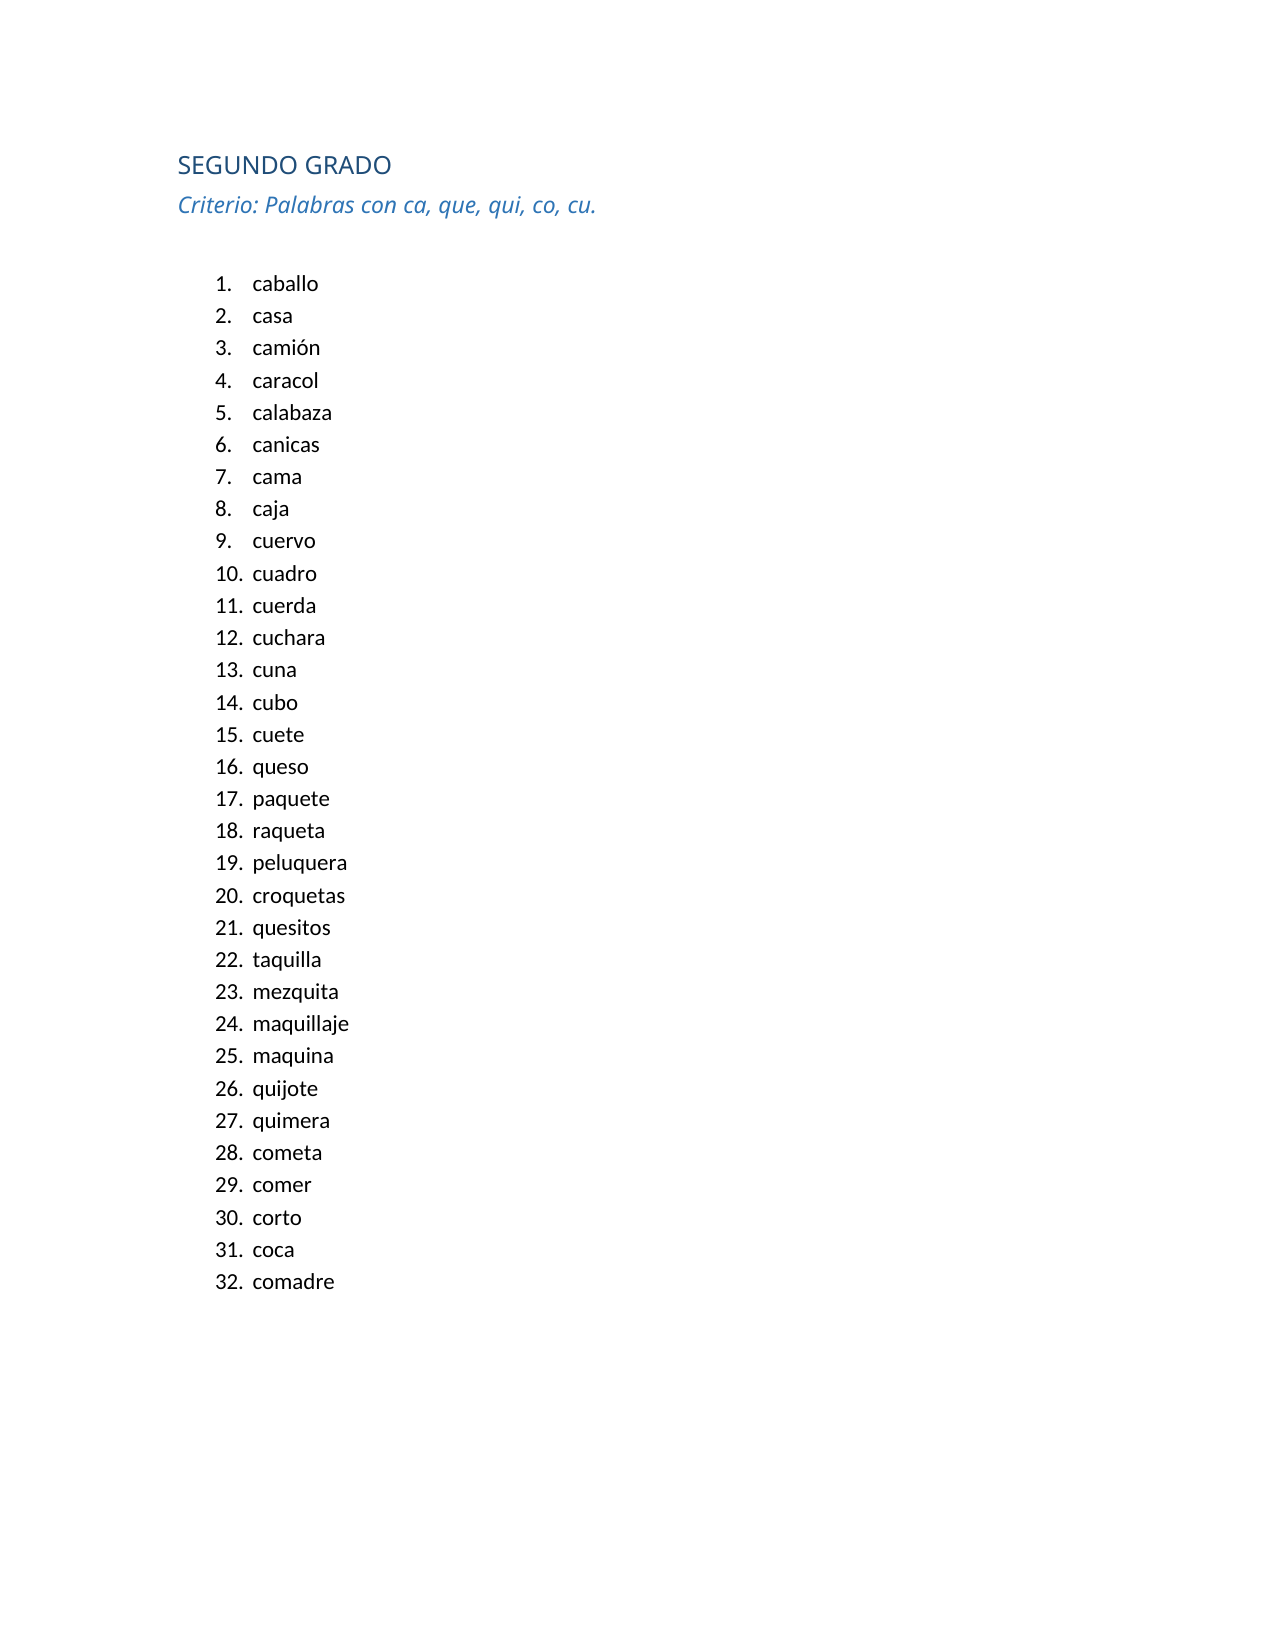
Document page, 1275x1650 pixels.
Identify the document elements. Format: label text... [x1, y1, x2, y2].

list calabaza [215, 398, 1098, 426]
list cubo [215, 688, 1098, 716]
list cama [215, 462, 1098, 490]
list maquina [215, 1042, 1098, 1070]
list cuadro [215, 559, 1098, 587]
list canicas [215, 430, 1098, 458]
list quimera [215, 1106, 1098, 1134]
list caracol [215, 366, 1098, 394]
list casa [215, 301, 1098, 329]
list caja [215, 494, 1098, 522]
list queso [215, 752, 1098, 780]
list peluquera [215, 848, 1098, 877]
subtitle SEGUNDO GRADO [177, 148, 1098, 182]
list quijote [215, 1074, 1098, 1102]
list camión [215, 333, 1098, 362]
list comadre [215, 1267, 1098, 1295]
list cuete [215, 720, 1098, 748]
list cuervo [215, 527, 1098, 555]
list taquilla [215, 945, 1098, 973]
list paquete [215, 784, 1098, 812]
list coca [215, 1235, 1098, 1263]
list mezquita [215, 977, 1098, 1005]
list comer [215, 1170, 1098, 1198]
list quesitos [215, 913, 1098, 941]
list maquillaje [215, 1009, 1098, 1037]
list cuchara [215, 623, 1098, 651]
list cuna [215, 655, 1098, 683]
list croquetas [215, 881, 1098, 909]
subtitle Criterio: Palabras con ca, que, qui, co, cu. [177, 188, 1098, 220]
list caballo [215, 269, 1098, 297]
list corto [215, 1203, 1098, 1231]
list raqueta [215, 816, 1098, 844]
list cometa [215, 1138, 1098, 1166]
list cuerda [215, 591, 1098, 619]
